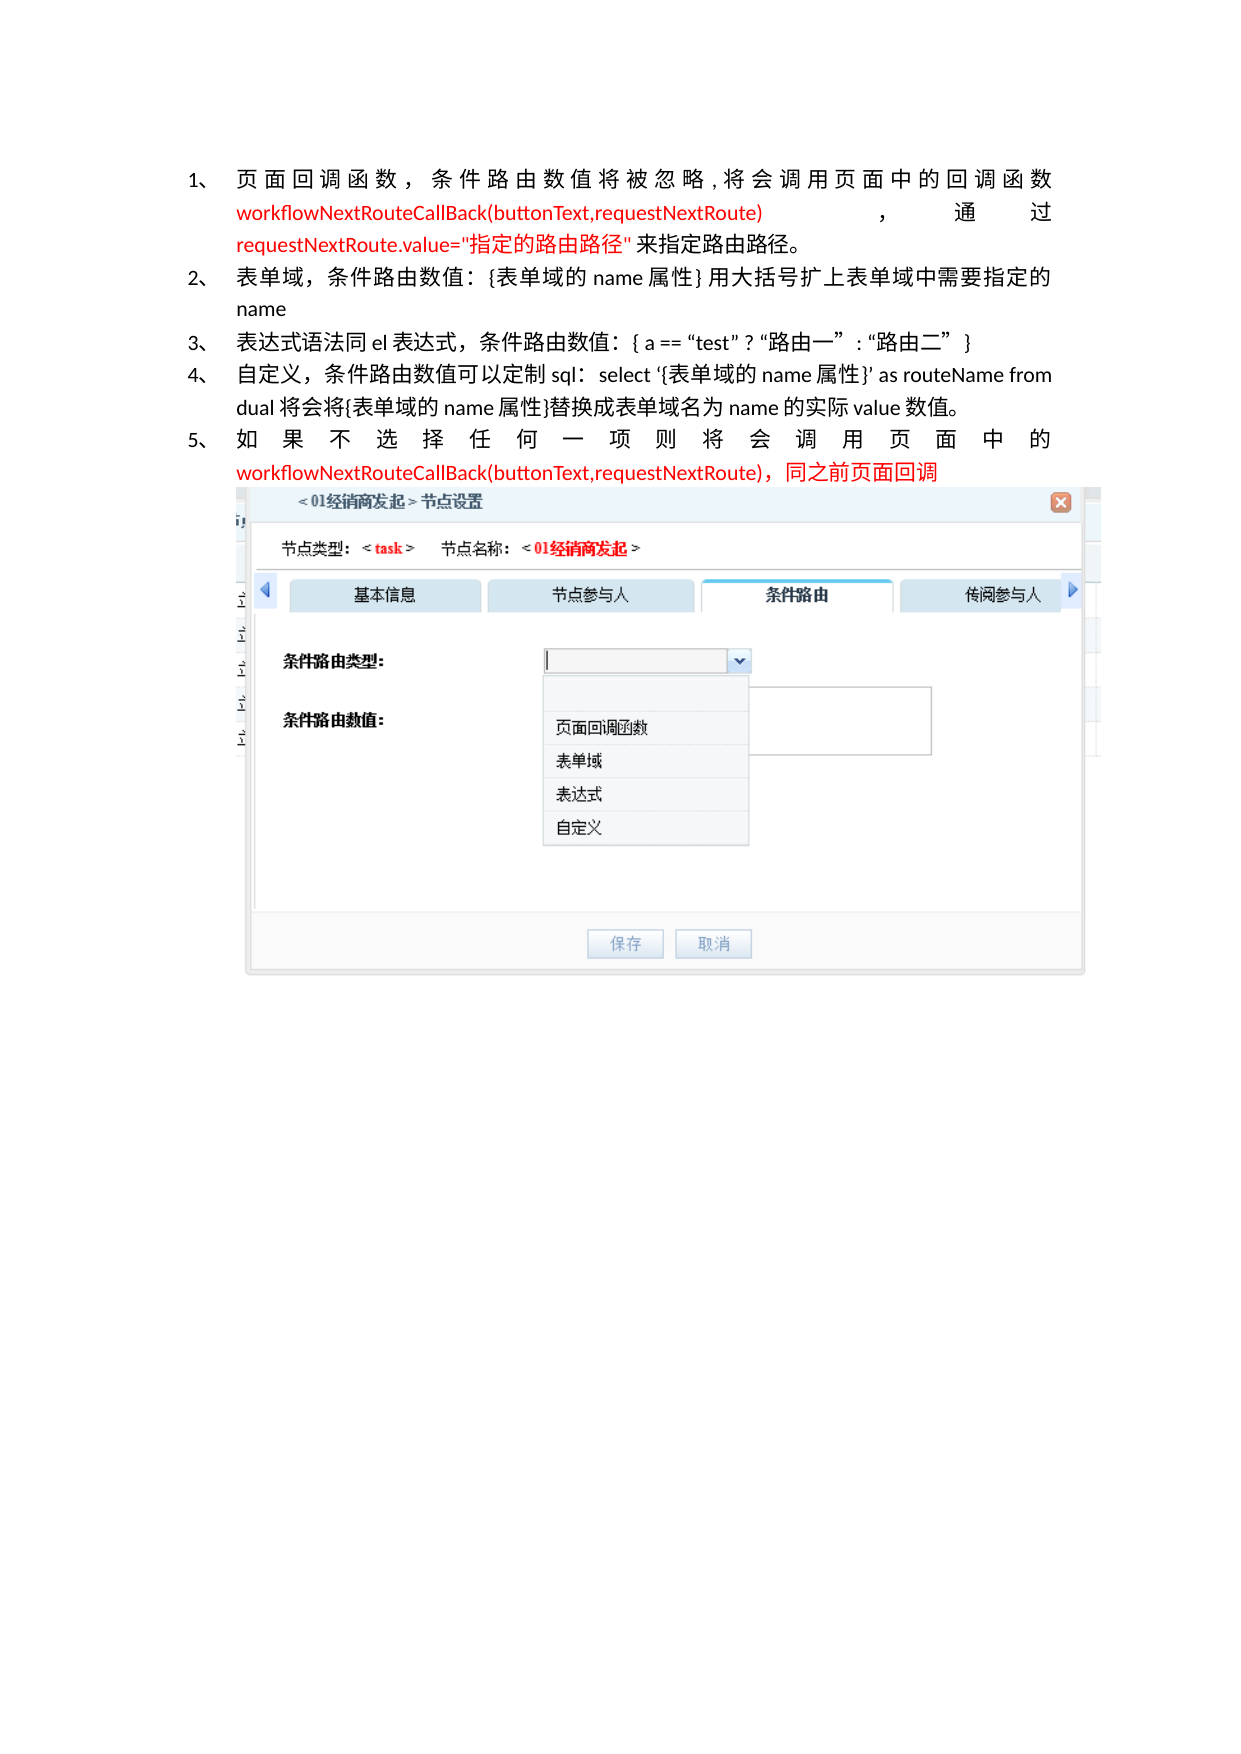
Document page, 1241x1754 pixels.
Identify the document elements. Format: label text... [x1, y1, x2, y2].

list 表达式语法同el表达式，条件路由数值：{ a == “test” ? “路由一”: “路由二”} [187, 324, 1053, 357]
list 如果不选择任何一项则将会调用页面中的workflowNextRouteCallBack(buttonText,requestNextRoute)，同之前页面回调 [187, 422, 1053, 487]
list 表单域，条件路由数值：{表单域的name属性} 用大括号扩上表单域中需要指定的name [187, 259, 1053, 324]
list 页面回调函数，条件路由数值将被忽略,将会调用页面中的回调函数 workflowNextRouteCallBack(buttonText,requestNextRoute) ，通过 requestNextRoute.value="指定的路由路径" 来指定路由路径。 [187, 162, 1053, 259]
picture [236, 487, 1102, 978]
list 自定义，条件路由数值可以定制sql：select ‘{表单域的name属性}’ as routeName from dual 将会将{表单域的name属性}替换成表单域名为name的实际value数值。 [187, 357, 1053, 422]
